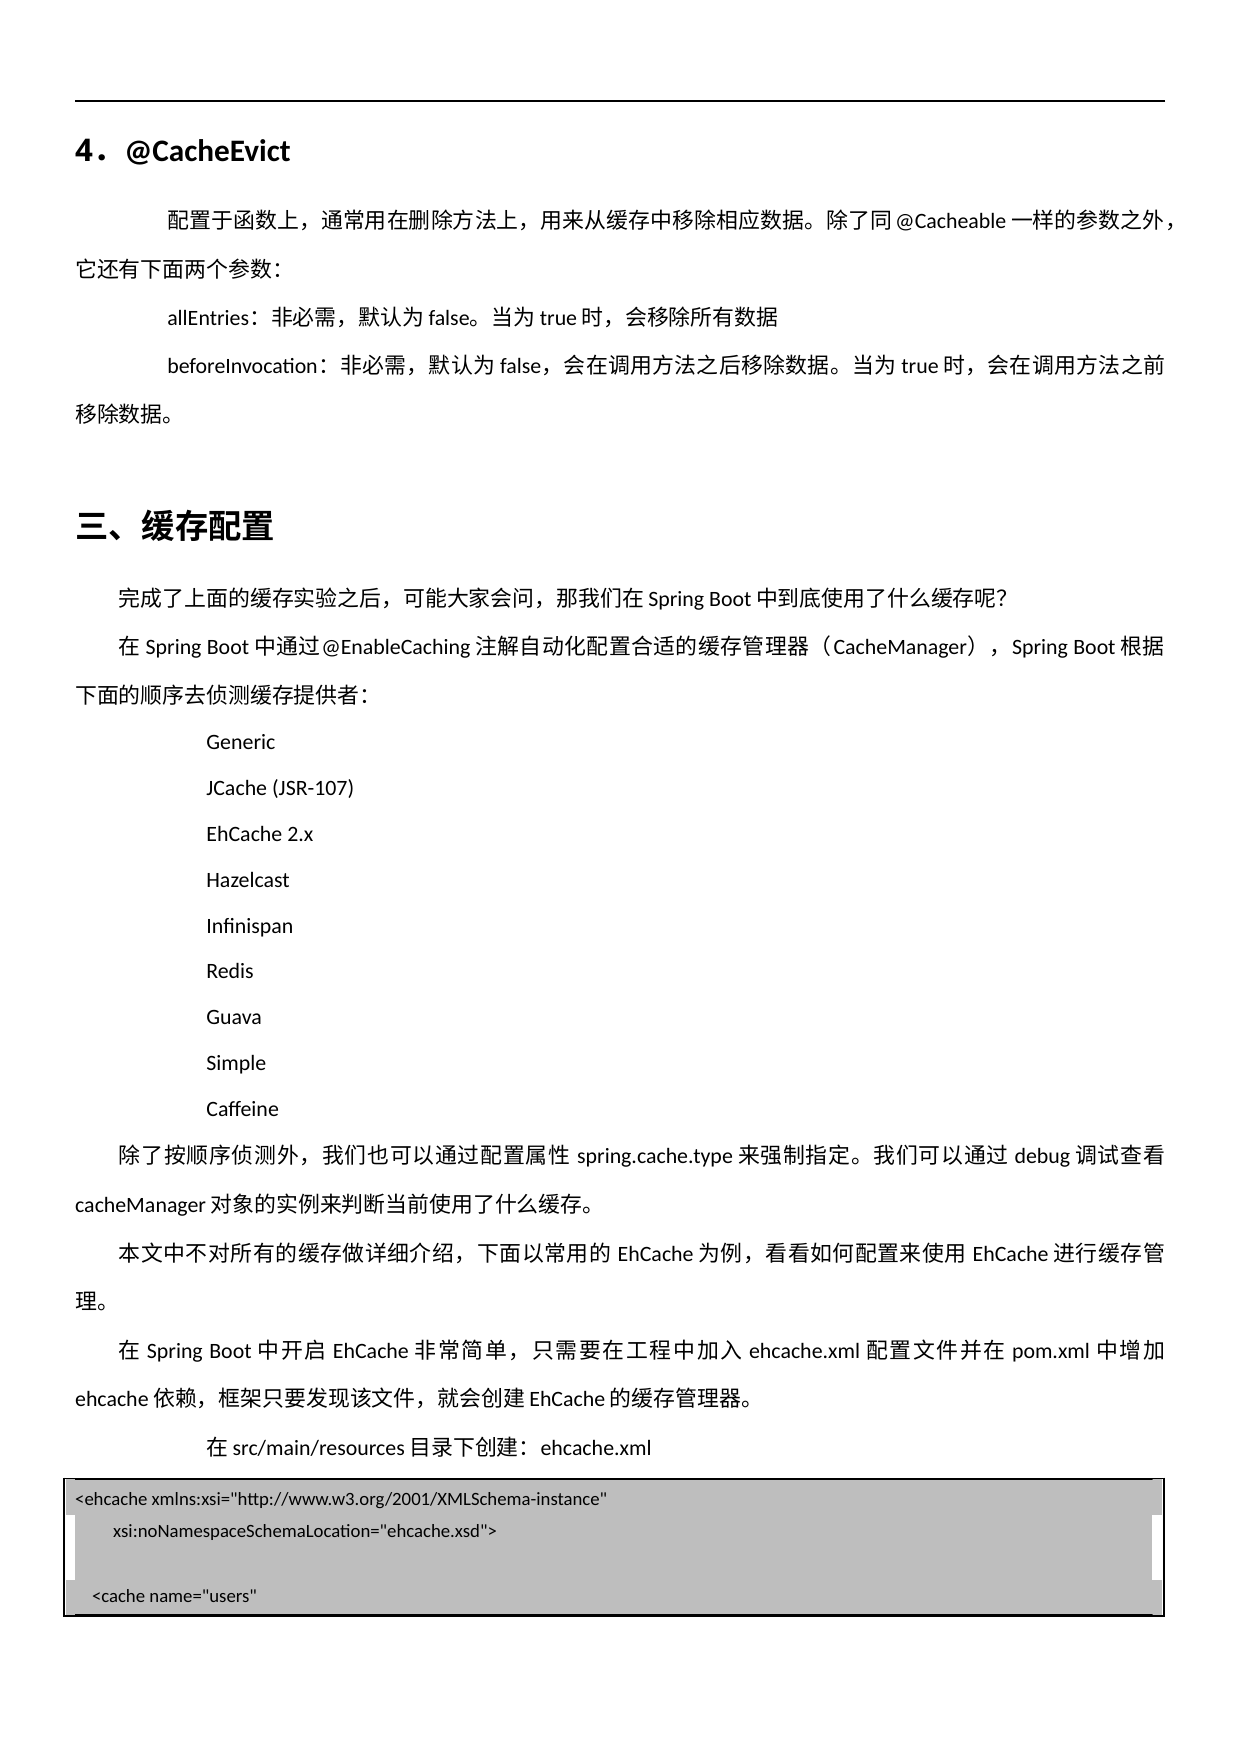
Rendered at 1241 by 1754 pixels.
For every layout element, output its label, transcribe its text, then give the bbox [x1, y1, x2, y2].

list Infinispan [75, 909, 1165, 941]
list JCache (JSR-107) [75, 771, 1165, 804]
text 配置于函数上，通常用在删除方法上，用来从缓存中移除相应数据。除了同@Cacheable一样的参数之外，它还有下面两个参数： [75, 203, 1165, 284]
text 本文中不对所有的缓存做详细介绍，下面以常用的EhCache为例，看看如何配置来使用EhCache进行缓存管理。 [75, 1235, 1165, 1316]
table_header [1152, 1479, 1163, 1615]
text allEntries：非必需，默认为false。当为true时，会移除所有数据 [75, 300, 1165, 332]
subtitle 缓存配置 [75, 491, 1165, 556]
list 在src/main/resources目录下创建：ehcache.xml [75, 1429, 1165, 1462]
list Redis [75, 955, 1165, 987]
list Simple [75, 1046, 1165, 1079]
text 在Spring Boot中开启EhCache非常简单，只需要在工程中加入ehcache.xml配置文件并在pom.xml中增加ehcache依赖，框架只要发现该文件，就会创建EhCache的缓存管理器。 [75, 1332, 1165, 1413]
list Hazelcast [75, 863, 1165, 896]
text 除了按顺序侦测外，我们也可以通过配置属性spring.cache.type来强制指定。我们可以通过debug调试查看cacheManager对象的实例来判断当前使用了什么缓存。 [75, 1138, 1165, 1219]
text beforeInvocation：非必需，默认为false，会在调用方法之后移除数据。当为true时，会在调用方法之前移除数据。 [75, 348, 1165, 429]
text 完成了上面的缓存实验之后，可能大家会问，那我们在Spring Boot中到底使用了什么缓存呢？ [75, 580, 1165, 613]
subtitle @CacheEvict [75, 115, 1165, 180]
list Guava [75, 1001, 1165, 1033]
text 在Spring Boot中通过@EnableCaching注解自动化配置合适的缓存管理器（CacheManager），Spring Boot根据下面的顺序去侦测缓存提供者： [75, 628, 1165, 710]
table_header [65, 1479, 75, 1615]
list Generic [75, 726, 1165, 758]
list EhCache 2.x [75, 817, 1165, 850]
list Caffeine [75, 1092, 1165, 1125]
